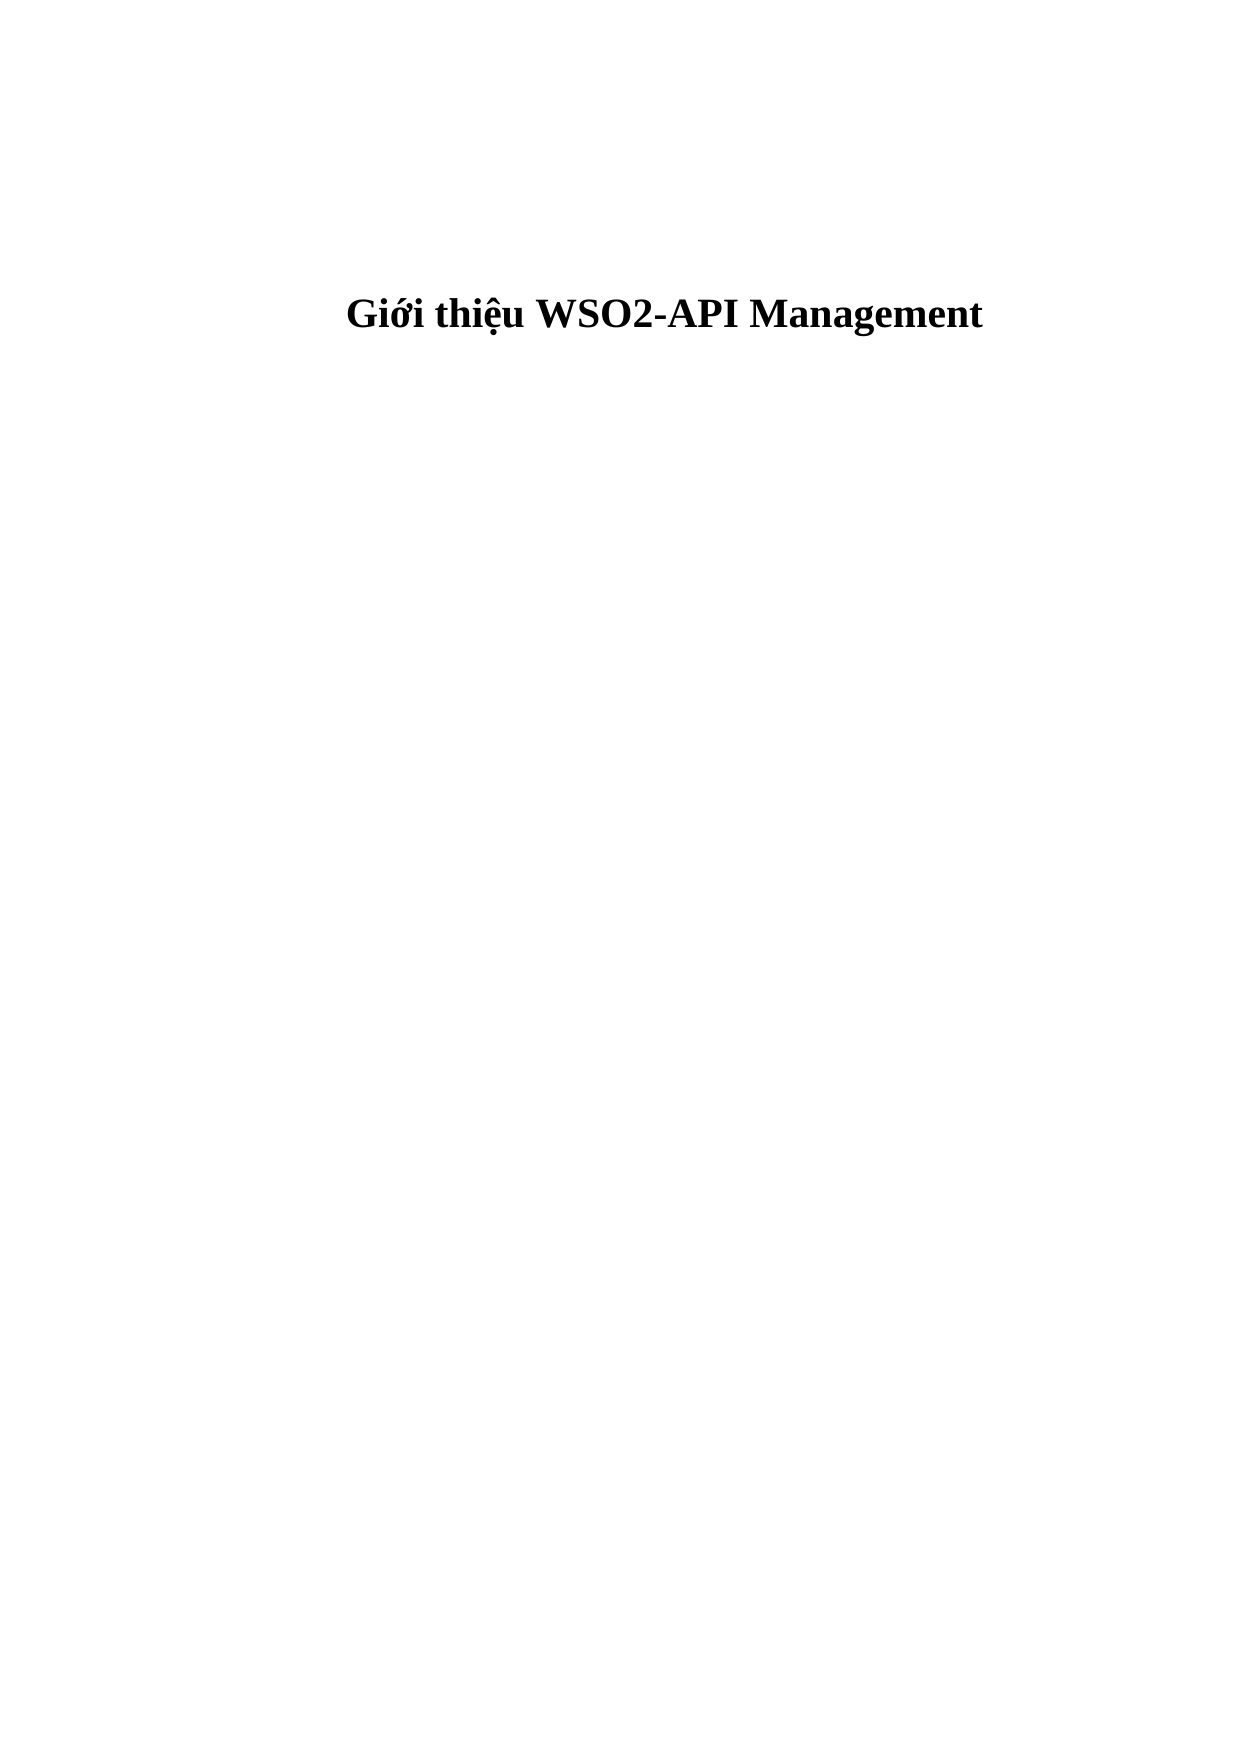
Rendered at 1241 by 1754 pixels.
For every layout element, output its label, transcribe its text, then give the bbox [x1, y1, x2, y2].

text Giới thiệu WSO2-API Management [207, 289, 1122, 337]
